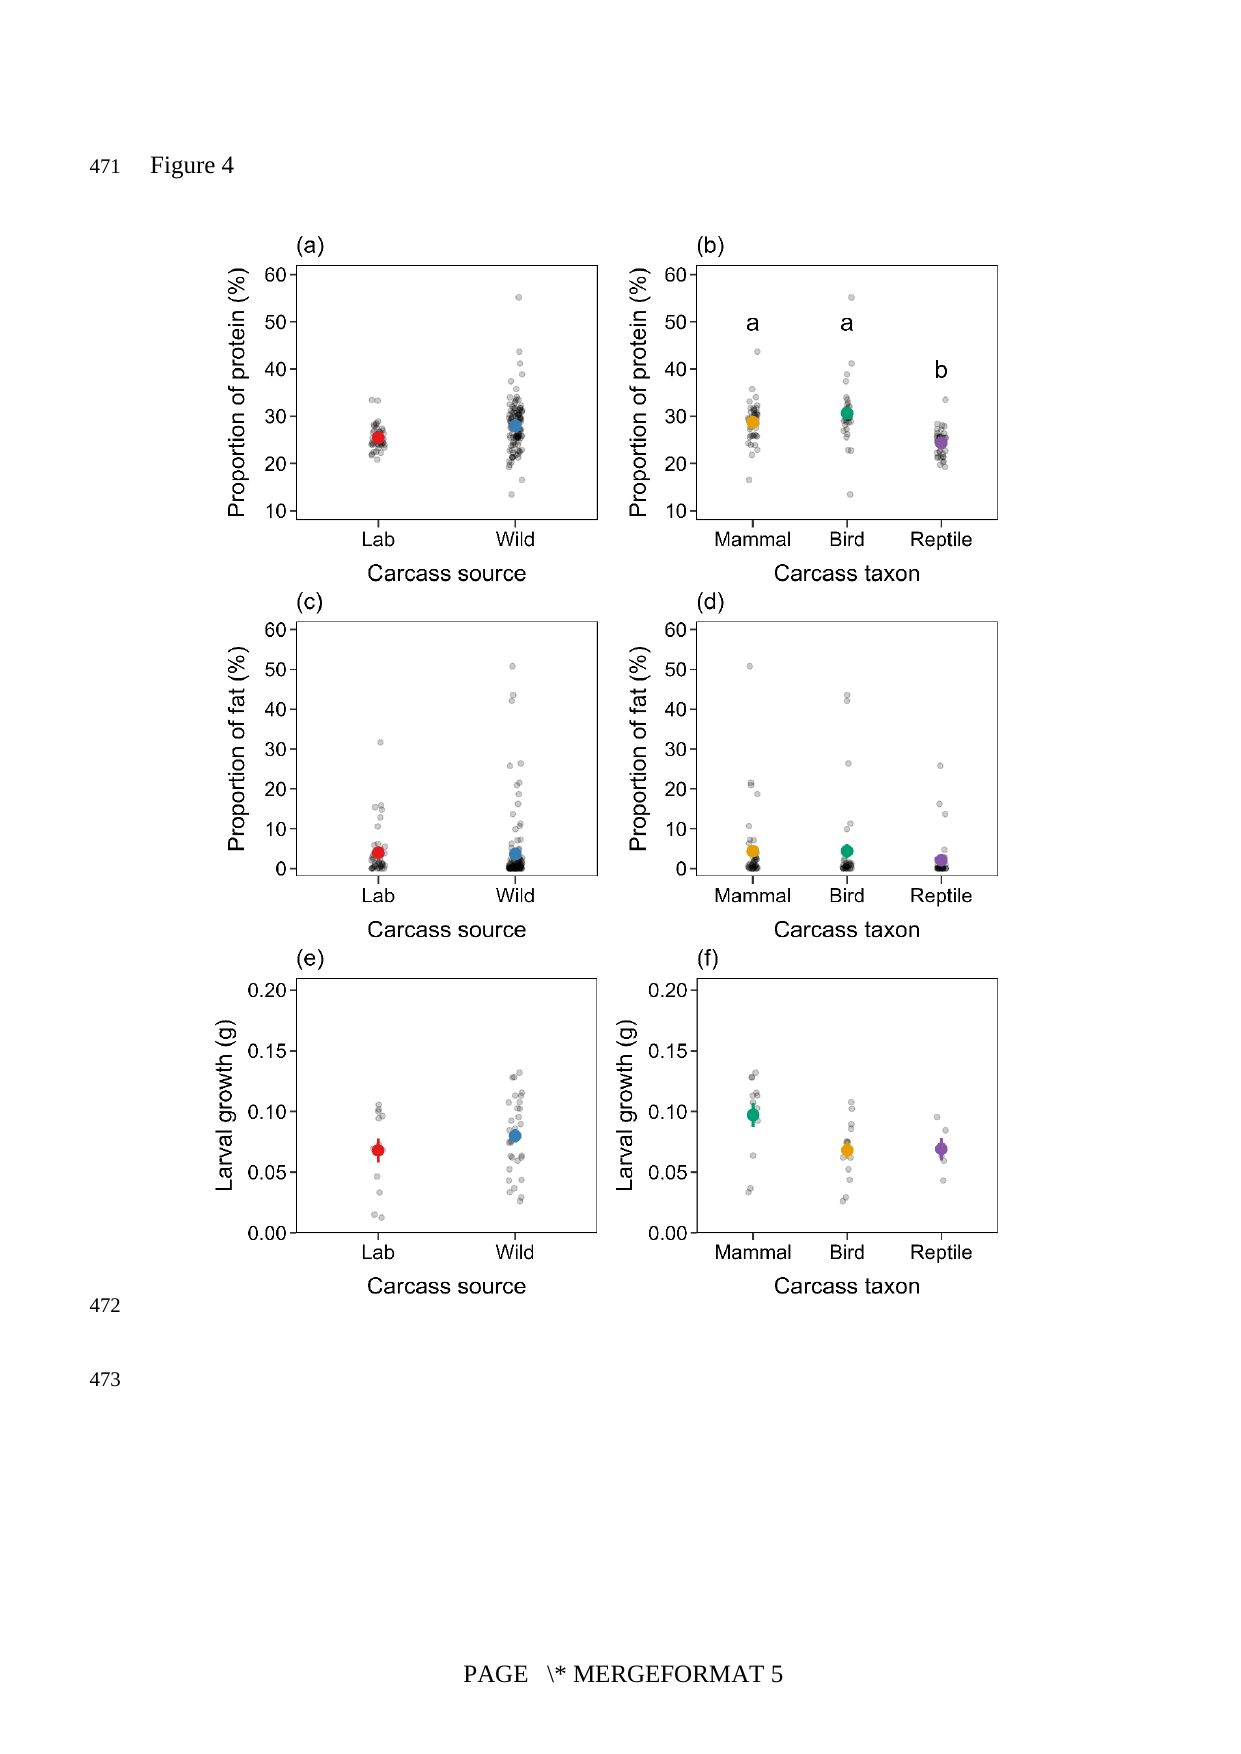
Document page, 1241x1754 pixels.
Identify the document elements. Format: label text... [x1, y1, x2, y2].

picture [207, 228, 1034, 1313]
text Figure 4 [150, 150, 1090, 179]
